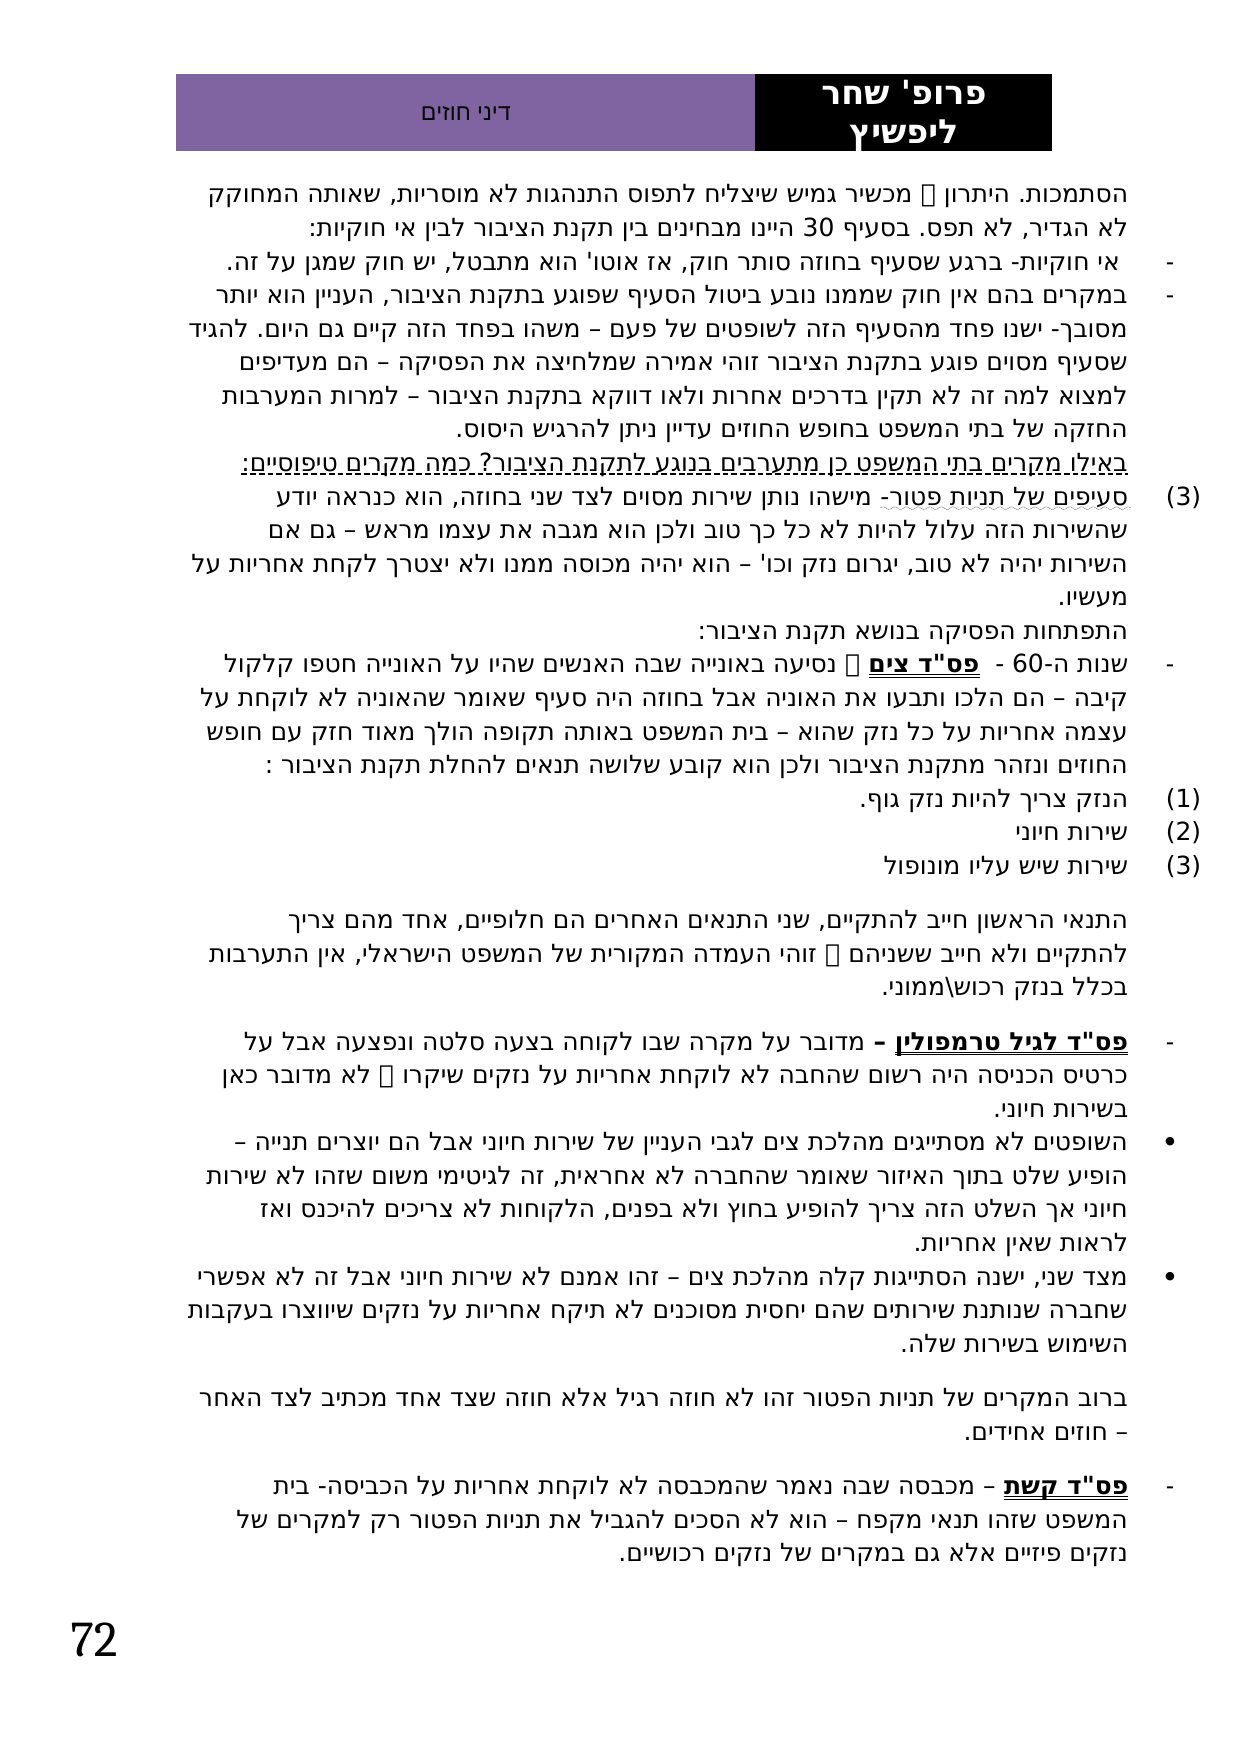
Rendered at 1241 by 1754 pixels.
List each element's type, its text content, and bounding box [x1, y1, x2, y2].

list הנזק צריך להיות נזק גוף. [187, 784, 1166, 813]
text התנאי הראשון חייב להתקיים, שני התנאים האחרים הם חלופיים, אחד מהם צריך להתקיים ולא חייב ששניהם זוהי העמדה המקורית של המשפט הישראלי, אין התערבות בכלל בנזק רכוש\ממוני. [187, 905, 1128, 1002]
text ברוב המקרים של תניות הפטור זהו לא חוזה רגיל אלא חוזה שצד אחד מכתיב לצד האחר – חוזים אחידים. [187, 1383, 1128, 1446]
list שירות שיש עליו מונופול [187, 851, 1166, 880]
list פס"ד לגיל טרמפולין – מדובר על מקרה שבו לקוחה בצעה סלטה ונפצעה אבל על כרטיס הכניסה היה רשום שהחבה לא לוקחת אחריות על נזקים שיקרו לא מדובר כאן בשירות חיוני. [187, 1027, 1166, 1123]
list אי חוקיות- ברגע שסעיף בחוזה סותר חוק, אז אוטו' הוא מתבטל, יש חוק שמגן על זה. [187, 247, 1166, 276]
list שירות חיוני [187, 817, 1166, 847]
list סעיפים של תניות פטור- מישהו נותן שירות מסוים לצד שני בחוזה, הוא כנראה יודע שהשירות הזה עלול להיות לא כל כך טוב ולכן הוא מגבה את עצמו מראש – גם אם השירות יהיה לא טוב, יגרום נזק וכו' – הוא יהיה מכוסה ממנו ולא יצטרך לקחת אחריות על מעשיו. [187, 482, 1166, 612]
list באילו מקרים בתי המשפט כן מתערבים בנוגע לתקנת הציבור? כמה מקרים טיפוסיים: [187, 448, 1128, 477]
list התפתחות הפסיקה בנושא תקנת הציבור: [187, 616, 1128, 645]
list פס"ד קשת – מכבסה שבה נאמר שהמכבסה לא לוקחת אחריות על הכביסה- בית המשפט שזהו תנאי מקפח – הוא לא הסכים להגביל את תניות הפטור רק למקרים של נזקים פיזיים אלא גם במקרים של נזקים רכושיים. [187, 1471, 1166, 1568]
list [187, 179, 1166, 242]
list במקרים בהם אין חוק שממנו נובע ביטול הסעיף שפוגע בתקנת הציבור, העניין הוא יותר מסובך- ישנו פחד מהסעיף הזה לשופטים של פעם – משהו בפחד הזה קיים גם היום. להגיד שסעיף מסוים פוגע בתקנת הציבור זוהי אמירה שמלחיצה את הפסיקה – הם מעדיפים למצוא למה זה לא תקין בדרכים אחרות ולאו דווקא בתקנת הציבור – למרות המערבות החזקה של בתי המשפט בחופש החוזים עדיין ניתן להרגיש היסוס. [187, 280, 1166, 444]
list שנות ה-60 - פס"ד צים נסיעה באונייה שבה האנשים שהיו על האונייה חטפו קלקול קיבה – הם הלכו ותבעו את האוניה אבל בחוזה היה סעיף שאומר שהאוניה לא לוקחת על עצמה אחריות על כל נזק שהוא – בית המשפט באותה תקופה הולך מאוד חזק עם חופש החוזים ונזהר מתקנת הציבור ולכן הוא קובע שלושה תנאים להחלת תקנת הציבור : [187, 649, 1166, 779]
list מצד שני, ישנה הסתייגות קלה מהלכת צים – זהו אמנם לא שירות חיוני אבל זה לא אפשרי שחברה שנותנת שירותים שהם יחסית מסוכנים לא תיקח אחריות על נזקים שיווצרו בעקבות השימוש בשירות שלה. [187, 1262, 1166, 1358]
list השופטים לא מסתייגים מהלכת צים לגבי העניין של שירות חיוני אבל הם יוצרים תנייה – הופיע שלט בתוך האיזור שאומר שהחברה לא אחראית, זה לגיטימי משום שזהו לא שירות חיוני אך השלט הזה צריך להופיע בחוץ ולא בפנים, הלקוחות לא צריכים להיכנס ואז לראות שאין אחריות. [187, 1128, 1166, 1257]
